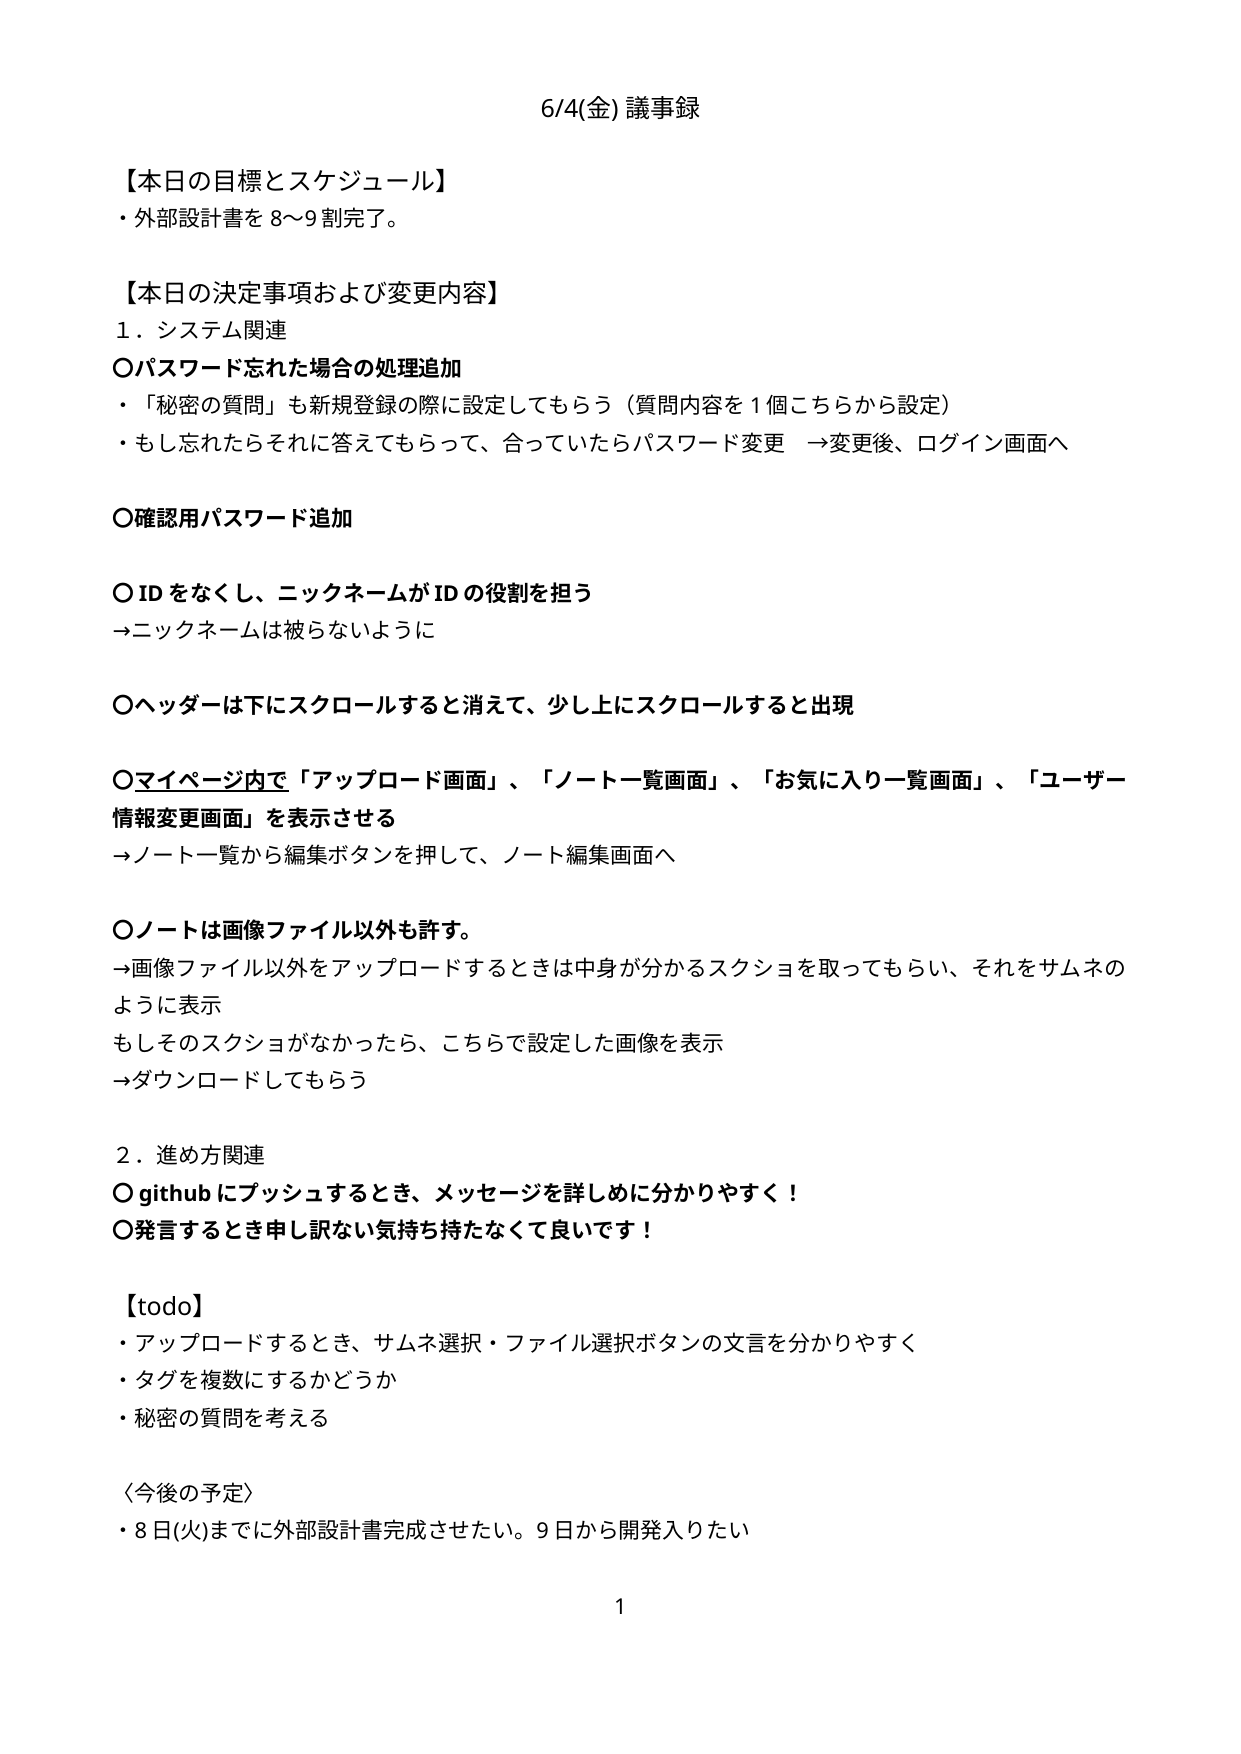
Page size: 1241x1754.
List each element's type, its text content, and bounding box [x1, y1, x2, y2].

text 〇パスワード忘れた場合の処理追加 [112, 348, 1128, 385]
text 【todo】 [112, 1285, 1128, 1323]
text →ノート一覧から編集ボタンを押して、ノート編集画面へ [112, 835, 1128, 873]
text ・「秘密の質問」も新規登録の際に設定してもらう（質問内容を1個こちらから設定） [112, 385, 1128, 423]
text ・秘密の質問を考える [112, 1398, 1128, 1435]
text →ニックネームは被らないように [112, 610, 1128, 648]
text →ダウンロードしてもらう [112, 1060, 1128, 1098]
text 〇確認用パスワード追加 [112, 498, 1128, 535]
text もしそのスクショがなかったら、こちらで設定した画像を表示 [112, 1023, 1128, 1060]
text 〇githubにプッシュするとき、メッセージを詳しめに分かりやすく！ [112, 1173, 1128, 1210]
text 〇マイページ内で「アップロード画面」、「ノート一覧画面」、「お気に入り一覧画面」、「ユーザー情報変更画面」を表示させる [112, 760, 1128, 835]
text １．システム関連 [112, 310, 1128, 348]
text →画像ファイル以外をアップロードするときは中身が分かるスクショを取ってもらい、それをサムネのように表示 [112, 948, 1128, 1023]
text 【本日の決定事項および変更内容】 [112, 273, 1128, 310]
text 〇ノートは画像ファイル以外も許す。 [112, 910, 1128, 948]
text 〇発言するとき申し訳ない気持ち持たなくて良いです！ [112, 1210, 1128, 1248]
text ・外部設計書を8～9割完了。 [112, 198, 1128, 235]
text ・8日(火)までに外部設計書完成させたい。9日から開発入りたい [112, 1510, 1128, 1548]
text 〇ヘッダーは下にスクロールすると消えて、少し上にスクロールすると出現 [112, 685, 1128, 723]
text ・タグを複数にするかどうか [112, 1360, 1128, 1398]
text ・もし忘れたらそれに答えてもらって、合っていたらパスワード変更 →変更後、ログイン画面へ [112, 423, 1128, 460]
text 【本日の目標とスケジュール】 [112, 160, 1128, 198]
text 〇IDをなくし、ニックネームがIDの役割を担う [112, 573, 1128, 610]
text 〈今後の予定〉 [112, 1473, 1128, 1510]
text ２．進め方関連 [112, 1135, 1128, 1173]
text ・アップロードするとき、サムネ選択・ファイル選択ボタンの文言を分かりやすく [112, 1323, 1128, 1360]
